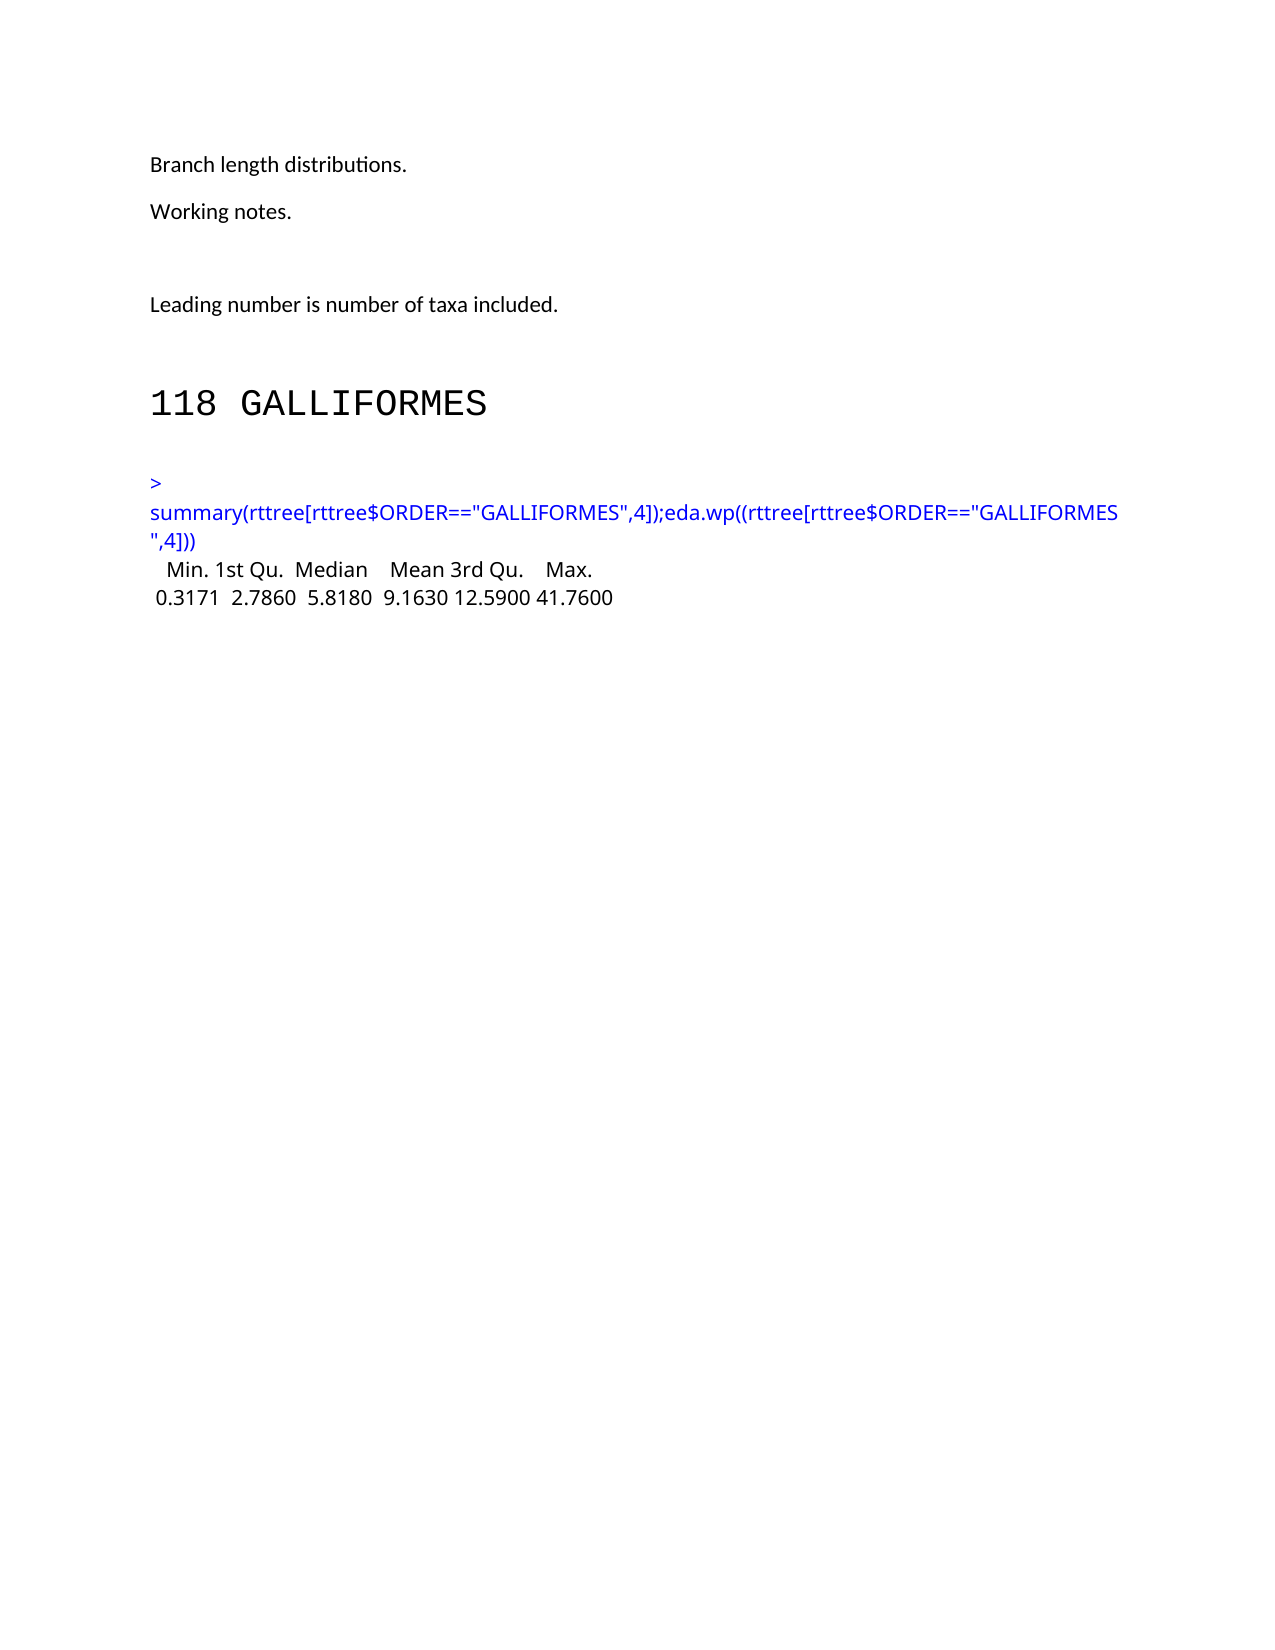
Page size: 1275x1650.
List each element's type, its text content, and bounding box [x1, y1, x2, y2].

text Leading number is number of taxa included. [150, 291, 1125, 319]
text Branch length distributions. [150, 150, 1125, 178]
text > summary(rttree[rttree$ORDER=="GALLIFORMES",4]);eda.wp((rttree[rttree$ORDER=="GALLIFORMES",4])) [150, 469, 1125, 555]
text Min. 1st Qu. Median Mean 3rd Qu. Max. [150, 555, 1125, 583]
text 118 GALLIFORMES [150, 384, 1125, 427]
text Working notes. [150, 197, 1125, 225]
text 0.3171 2.7860 5.8180 9.1630 12.5900 41.7600 [150, 583, 1125, 612]
